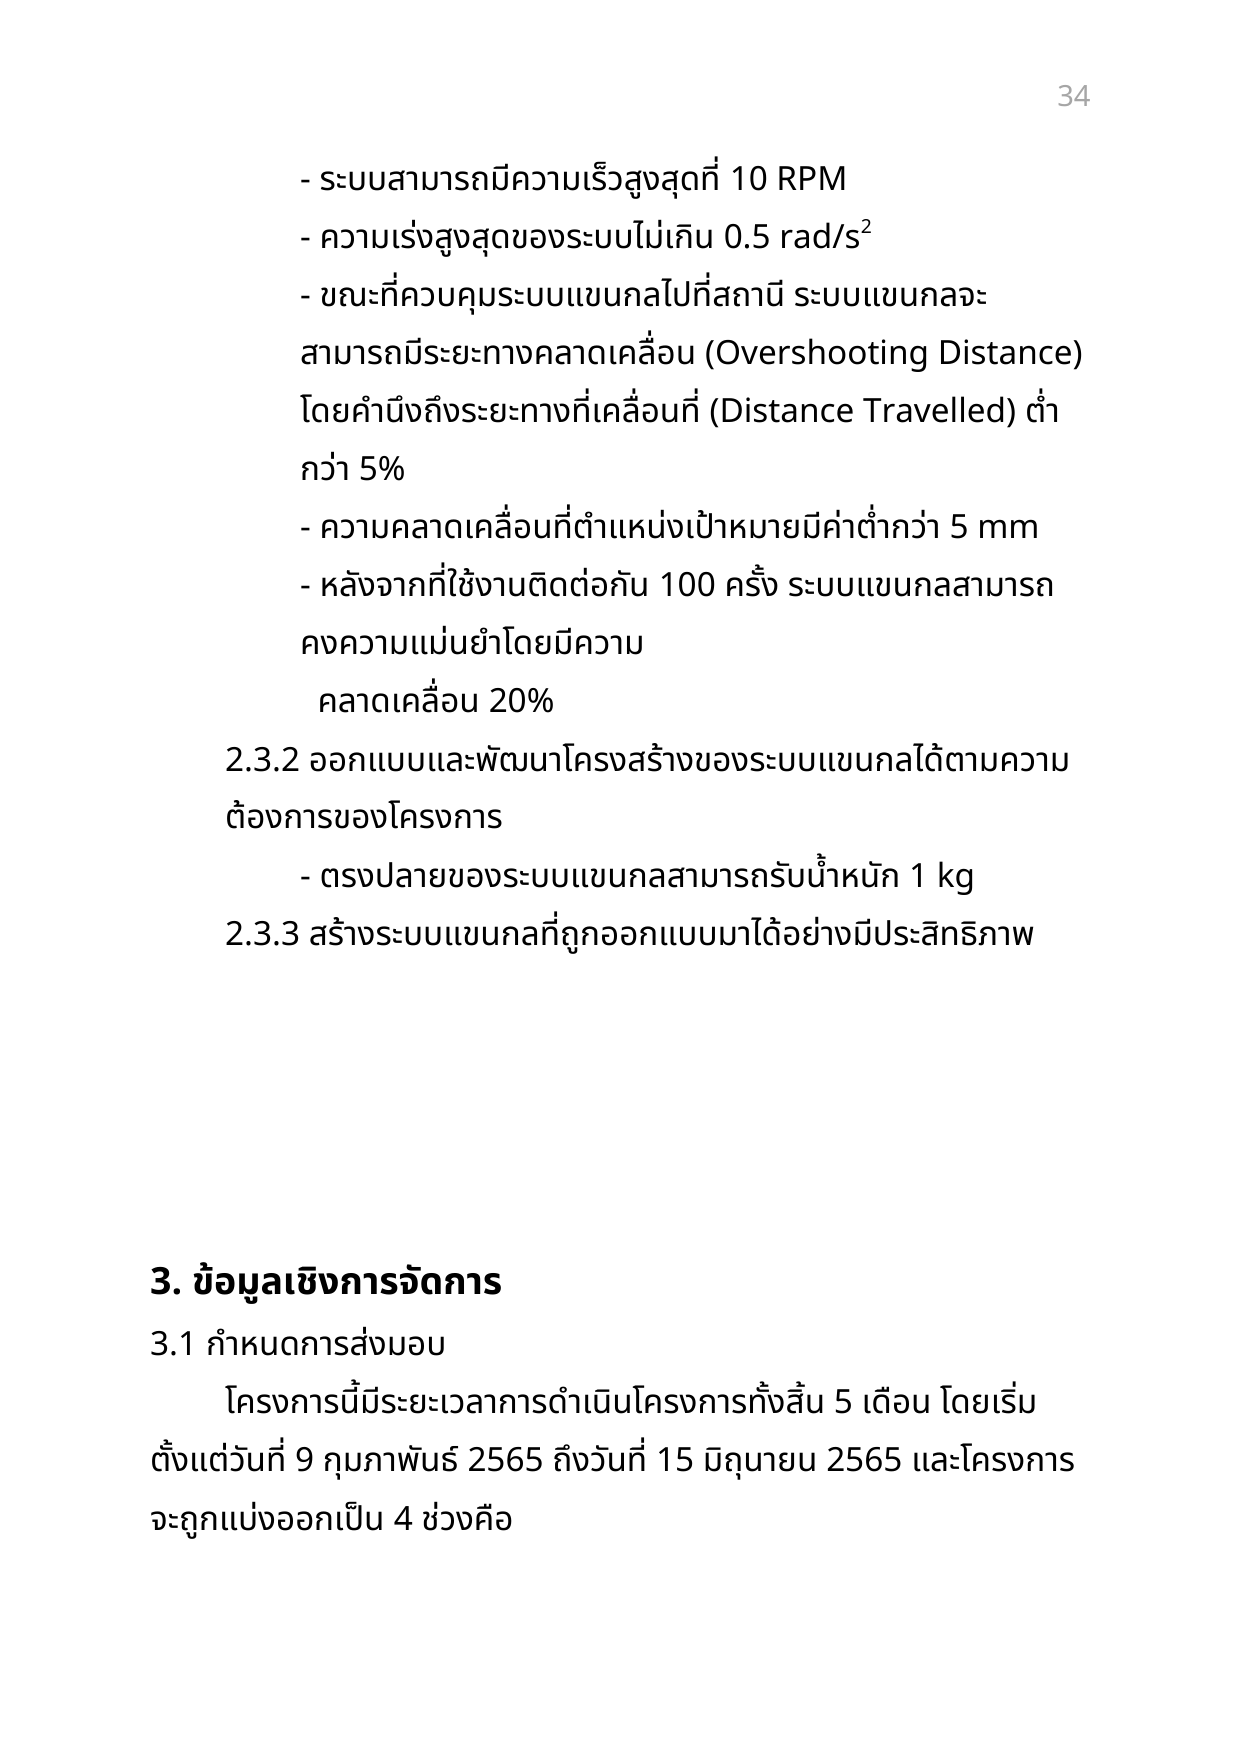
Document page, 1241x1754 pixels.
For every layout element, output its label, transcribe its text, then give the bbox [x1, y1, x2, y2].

text - ตรงปลายของระบบแขนกลสามารถรับน้ำหนัก 1 kg [300, 851, 1090, 902]
text 3.1 กำหนดการส่งมอบ [150, 1320, 1090, 1371]
text - ระบบสามารถมีความเร็วสูงสุดที่ 10 RPM [300, 154, 1090, 205]
text - ความเร่งสูงสุดของระบบไม่เกิน 0.5 rad/s2 [300, 212, 1090, 263]
text 3. ข้อมูลเชิงการจัดการ [150, 1254, 1090, 1311]
text 2.3.2 ออกแบบและพัฒนาโครงสร้างของระบบแขนกลได้ตามความต้องการของโครงการ [225, 735, 1090, 844]
text โครงการนี้มีระยะเวลาการดำเนินโครงการทั้งสิ้น 5 เดือน โดยเริ่มตั้งแต่วันที่ 9 กุมภาพันธ์ 2565 ถึงวันที่ 15 มิถุนายน 2565 และโครงการจะถูกแบ่งออกเป็น 4 ช่วงคือ [150, 1378, 1090, 1545]
text 2.3.3 สร้างระบบแขนกลที่ถูกออกแบบมาได้อย่างมีประสิทธิภาพ [225, 909, 1090, 960]
text - ขณะที่ควบคุมระบบแขนกลไปที่สถานี ระบบแขนกลจะสามารถมีระยะทางคลาดเคลื่อน (Overshooting Distance) โดยคำนึงถึงระยะทางที่เคลื่อนที่ (Distance Travelled) ต่ำกว่า 5% - ความคลาดเคลื่อนที่ตำแหน่งเป้าหมายมีค่าต่ำกว่า 5 mm - หลังจากที่ใช้งานติดต่อกัน 100 ครั้ง ระบบแขนกลสามารถคงความแม่นยำโดยมีความ คลาดเคลื่อน 20% [300, 271, 1090, 728]
